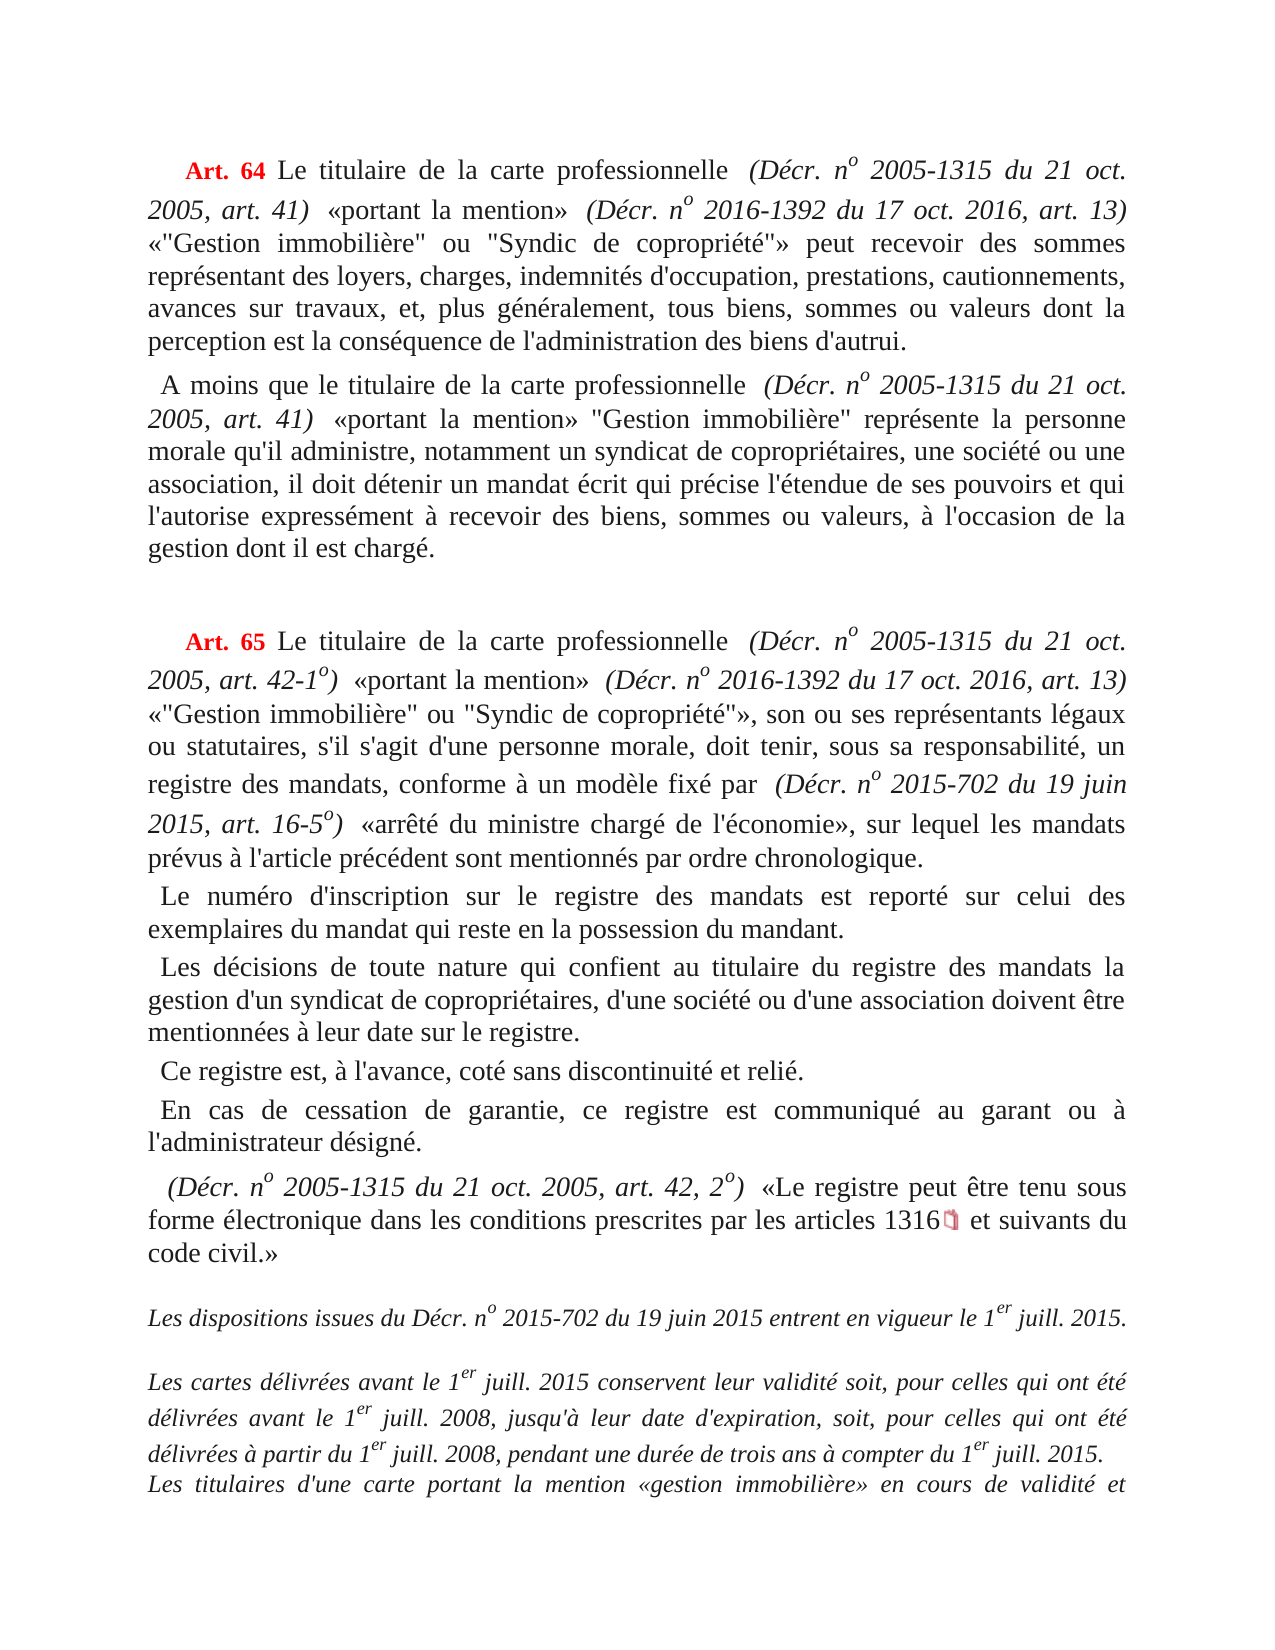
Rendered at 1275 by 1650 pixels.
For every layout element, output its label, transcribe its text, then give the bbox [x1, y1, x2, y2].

text Les décisions de toute nature qui confient au titulaire du registre des mandats la gestion d'un syndicat de copropriétaires, d'une société ou d'une association doivent être mentionnées à leur date sur le registre. [148, 951, 1127, 1048]
text Le numéro d'inscription sur le registre des mandats est reporté sur celui des exemplaires du mandat qui reste en la possession du mandant. [148, 879, 1127, 944]
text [148, 1297, 1127, 1498]
text En cas de cessation de garantie, ce registre est communiqué au garant ou à l'administrateur désigné. [148, 1093, 1127, 1158]
text Art. 65 Le titulaire de la carte professionnelle (Décr. no 2005-1315 du 21 oct. 2005, art. 42-1o) «portant la mention» (Décr. no 2016-1392 du 17 oct. 2016, art. 13) «"Gestion immobilière" ou "Syndic de copropriété"», son ou ses représentants légaux ou statutaires, s'il s'agit d'une personne morale, doit tenir, sous sa responsabilité, un registre des mandats, conforme à un modèle fixé par (Décr. no 2015-702 du 19 juin 2015, art. 16-5o) «arrêté du ministre chargé de l'économie», sur lequel les mandats prévus à l'article précédent sont mentionnés par ordre chronologique. [148, 618, 1127, 873]
text A moins que le titulaire de la carte professionnelle (Décr. no 2005-1315 du 21 oct. 2005, art. 41) «portant la mention» "Gestion immobilière" représente la personne morale qu'il administre, notamment un syndicat de copropriétaires, une société ou une association, il doit détenir un mandat écrit qui précise l'étendue de ses pouvoirs et qui l'autorise expressément à recevoir des biens, sommes ou valeurs, à l'occasion de la gestion dont il est chargé. [148, 362, 1127, 564]
picture [941, 1209, 962, 1230]
text Art. 64 Le titulaire de la carte professionnelle (Décr. no 2005-1315 du 21 oct. 2005, art. 41) «portant la mention» (Décr. no 2016-1392 du 17 oct. 2016, art. 13) «"Gestion immobilière" ou "Syndic de copropriété"» peut recevoir des sommes représentant des loyers, charges, indemnités d'occupation, prestations, cautionnements, avances sur travaux, et, plus généralement, tous biens, sommes ou valeurs dont la perception est la conséquence de l'administration des biens d'autrui. [148, 148, 1127, 356]
text Ce registre est, à l'avance, coté sans discontinuité et relié. [148, 1054, 1127, 1086]
text (Décr. no 2005-1315 du 21 oct. 2005, art. 42, 2o) «Le registre peut être tenu sous forme électronique dans les conditions prescrites par les articles 1316 et suivants du code civil.» [148, 1164, 1127, 1268]
